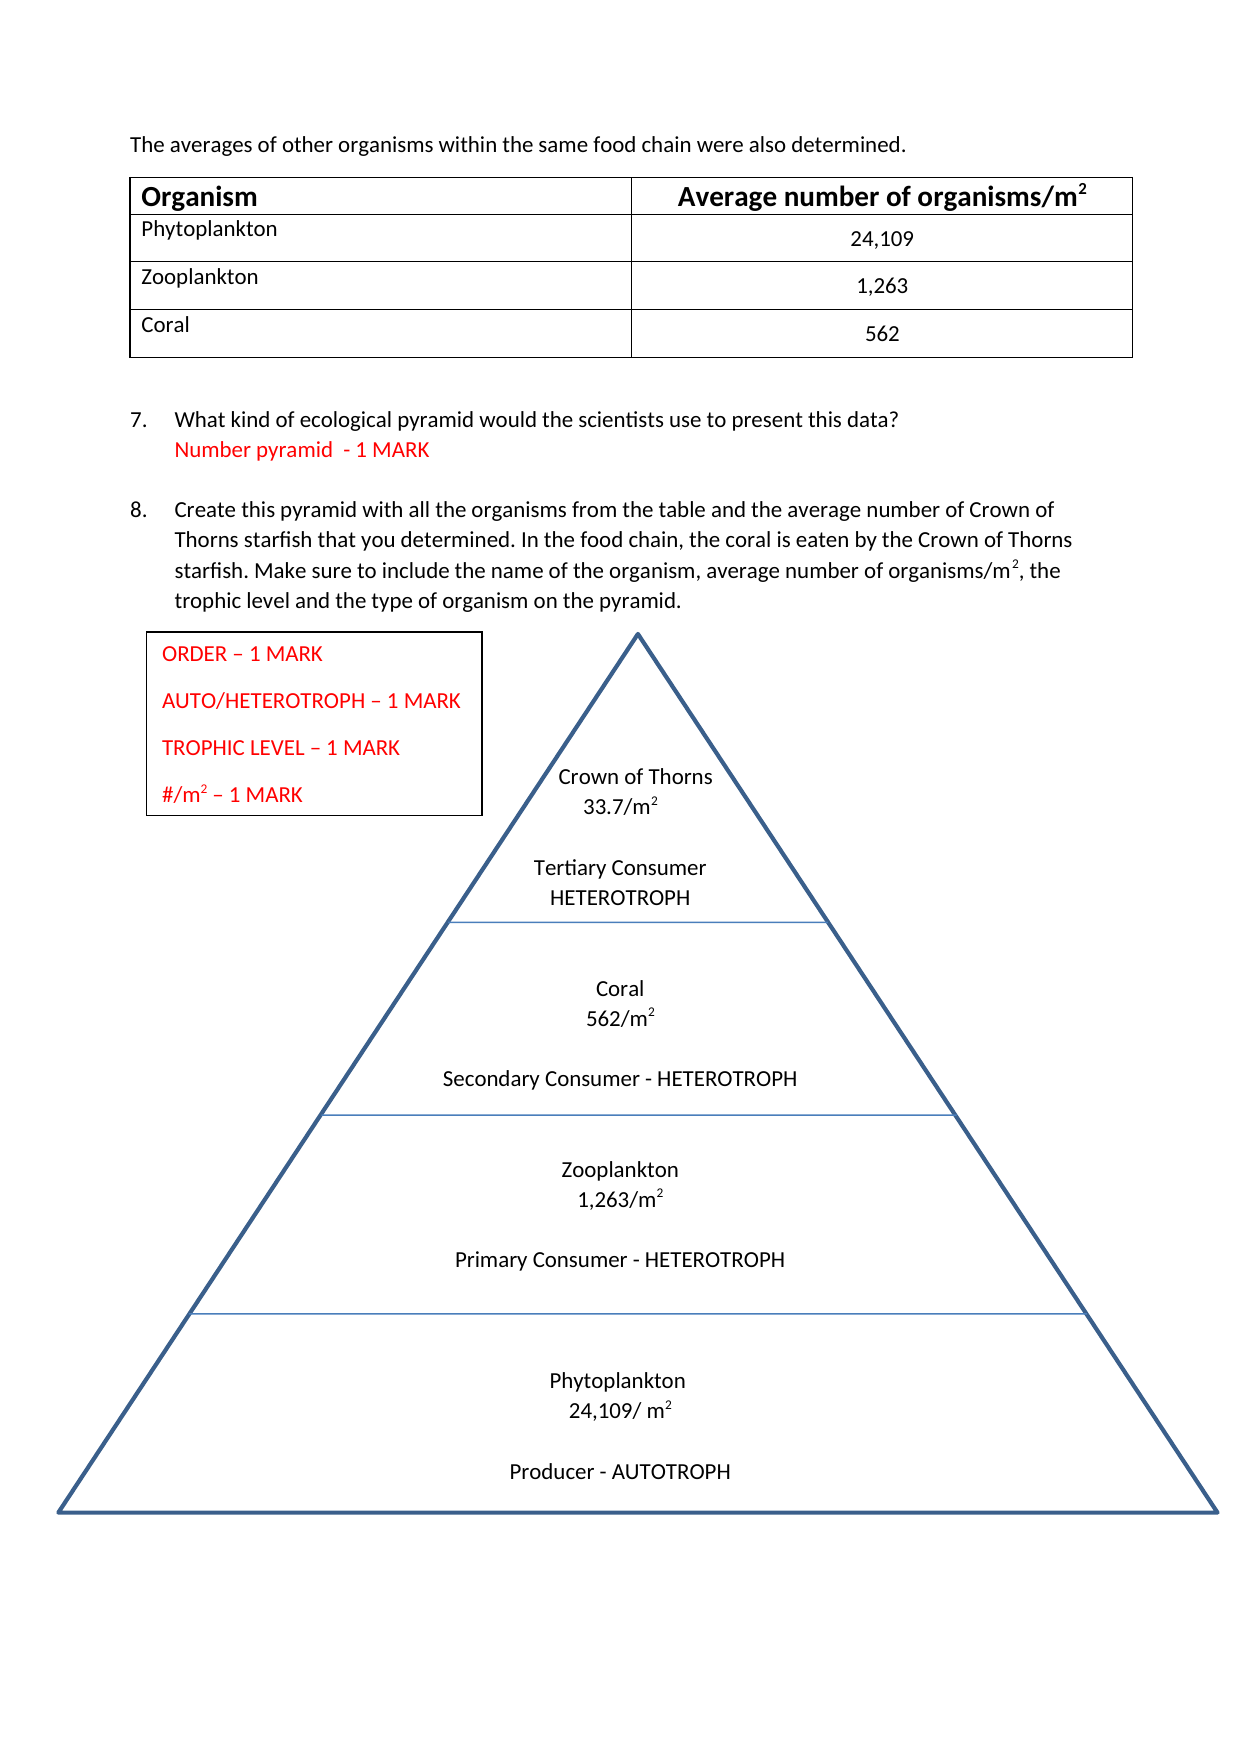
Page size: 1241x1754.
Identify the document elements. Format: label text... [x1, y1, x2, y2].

text Crown of Thorns 33.7/m2 Tertiary Consumer HETEROTROPH Coral 562/m2 Secondary Consumer - HETEROTROPH Zooplankton 1,263/m2 Primary Consumer - HETEROTROPH Phytoplankton 24,109/ m2 Producer - AUTOTROPH [672, 680, 1110, 1344]
text Crown of Thorns 33.7/m2 Tertiary Consumer HETEROTROPH Coral 562/m2 Secondary Consumer - HETEROTROPH Zooplankton 1,263/m2 Primary Consumer - HETEROTROPH Phytoplankton 24,109/ m2 Producer - AUTOTROPH [130, 680, 604, 1398]
text The averages of other organisms within the same food chain were also determined. [130, 130, 1110, 158]
table_cell Zooplankton [131, 262, 631, 309]
table_header Average number of organisms/m2 [632, 178, 1132, 213]
text Crown of Thorns 33.7/m2 Tertiary Consumer HETEROTROPH Coral 562/m2 Secondary Consumer - HETEROTROPH Zooplankton 1,263/m2 Primary Consumer - HETEROTROPH Phytoplankton 24,109/ m2 Producer - AUTOTROPH [452, 680, 824, 921]
table_cell Coral [131, 310, 631, 357]
text Crown of Thorns 33.7/m2 Tertiary Consumer HETEROTROPH Coral 562/m2 Secondary Consumer - HETEROTROPH Zooplankton 1,263/m2 Primary Consumer - HETEROTROPH Phytoplankton 24,109/ m2 Producer - AUTOTROPH [130, 1315, 1110, 1485]
list What kind of ecological pyramid would the scientists use to present this data? Number pyramid - 1 MARK [130, 405, 1110, 493]
table_cell Phytoplankton [131, 215, 631, 261]
text Crown of Thorns 33.7/m2 Tertiary Consumer HETEROTROPH Coral 562/m2 Secondary Consumer - HETEROTROPH Zooplankton 1,263/m2 Primary Consumer - HETEROTROPH Phytoplankton 24,109/ m2 Producer - AUTOTROPH [194, 1116, 1082, 1313]
table_cell 24,109 [632, 215, 1132, 261]
table_header Organism [131, 178, 631, 213]
table_cell 562 [632, 310, 1132, 357]
table_cell 1,263 [632, 262, 1132, 309]
text Crown of Thorns 33.7/m2 Tertiary Consumer HETEROTROPH Coral 562/m2 Secondary Consumer - HETEROTROPH Zooplankton 1,263/m2 Primary Consumer - HETEROTROPH Phytoplankton 24,109/ m2 Producer - AUTOTROPH [325, 924, 951, 1114]
list Create this pyramid with all the organisms from the table and the average number of Crown of Thorns starfish that you determined. In the food chain, the coral is eaten by the Crown of Thorns starfish. Make sure to include the name of the organism, average number of organisms/m2, the trophic level and the type of organism on the pyramid. [130, 495, 1110, 614]
